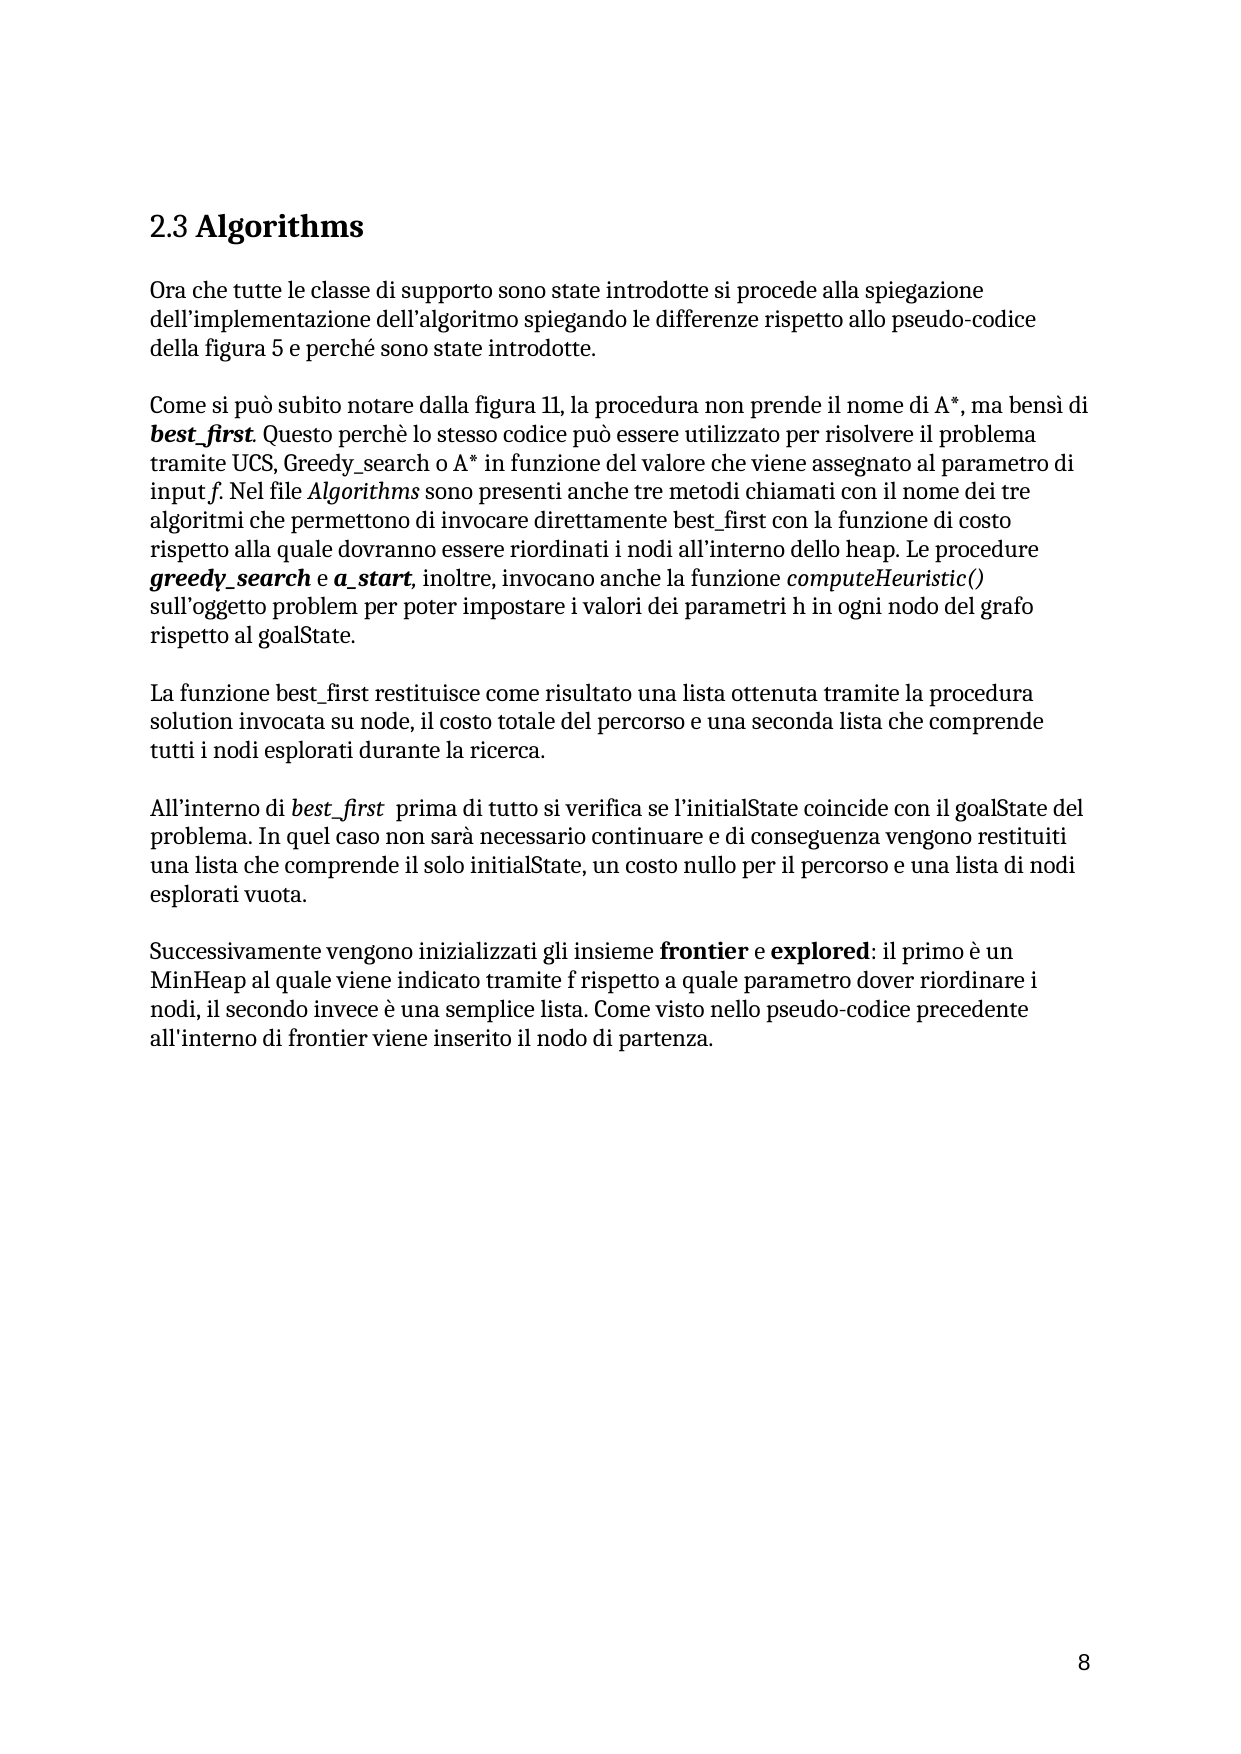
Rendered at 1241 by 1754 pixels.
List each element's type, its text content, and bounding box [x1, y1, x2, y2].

text Ora che tutte le classe di supporto sono state introdotte si procede alla spiegazione dell’implementazione dell’algoritmo spiegando le differenze rispetto allo pseudo-codice della figura 5 e perché sono state introdotte. [150, 276, 1090, 362]
text La funzione best_first restituisce come risultato una lista ottenuta tramite la procedura solution invocata su node, il costo totale del percorso e una seconda lista che comprende tutti i nodi esplorati durante la ricerca. [150, 678, 1090, 765]
text Come si può subito notare dalla figura 11, la procedura non prende il nome di A*, ma bensì di best_first. Questo perchè lo stesso codice può essere utilizzato per risolvere il problema tramite UCS, Greedy_search o A* in funzione del valore che viene assegnato al parametro di input f. Nel file Algorithms sono presenti anche tre metodi chiamati con il nome dei tre algoritmi che permettono di invocare direttamente best_first con la funzione di costo rispetto alla quale dovranno essere riordinati i nodi all’interno dello heap. Le procedure greedy_search e a_start, inoltre, invocano anche la funzione computeHeuristic() sull’oggetto problem per poter impostare i valori dei parametri h in ogni nodo del grafo rispetto al goalState. [150, 391, 1090, 650]
text Successivamente vengono inizializzati gli insieme frontier e explored: il primo è un MinHeap al quale viene indicato tramite f rispetto a quale parametro dover riordinare i nodi, il secondo invece è una semplice lista. Come visto nello pseudo-codice precedente all'interno di frontier viene inserito il nodo di partenza. [150, 937, 1090, 1052]
subtitle 2.3 Algorithms [150, 207, 1090, 246]
text All’interno di best_first prima di tutto si verifica se l’initialState coincide con il goalState del problema. In quel caso non sarà necessario continuare e di conseguenza vengono restituiti una lista che comprende il solo initialState, un costo nullo per il percorso e una lista di nodi esplorati vuota. [150, 793, 1090, 908]
